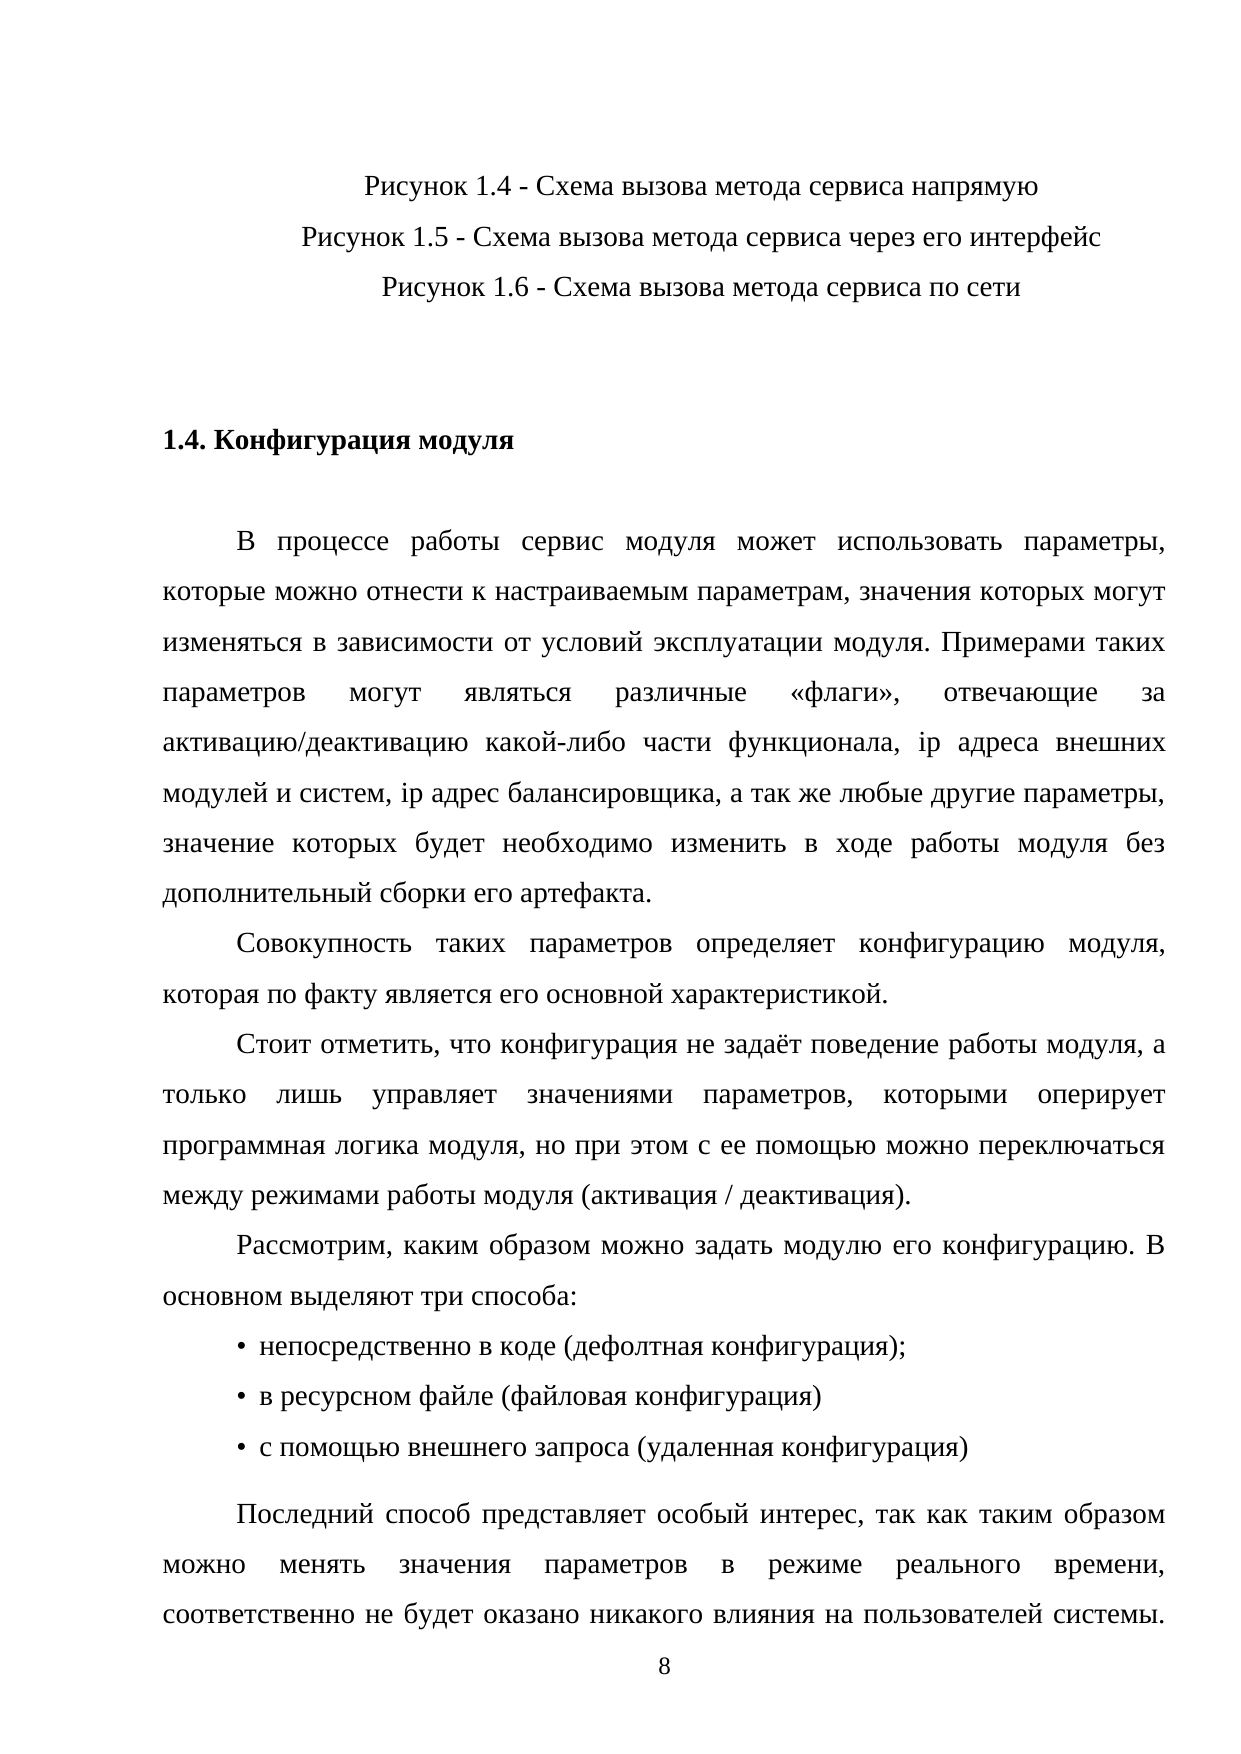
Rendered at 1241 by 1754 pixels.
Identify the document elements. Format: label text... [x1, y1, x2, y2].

text Рисунок 1.5 - Схема вызова метода сервиса через его интерфейс [162, 219, 1166, 252]
text В процессе работы сервис модуля может использовать параметры, которые можно отнести к настраиваемым параметрам, значения которых могут изменяться в зависимости от условий эксплуатации модуля. Примерами таких параметров могут являться различные «флаги», отвечающие за активацию/деактивацию какой-либо части функционала, ip адреса внешних модулей и систем, ip адрес балансировщика, а так же любые другие параметры, значение которых будет необходимо изменить в ходе работы модуля без дополнительный сборки его артефакта. [162, 523, 1166, 909]
text Стоит отметить, что конфигурация не задаёт поведение работы модуля, а только лишь управляет значениями параметров, которыми оперирует программная логика модуля, но при этом с ее помощью можно переключаться между режимами работы модуля (активация / деактивация). [162, 1026, 1166, 1211]
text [162, 1479, 1166, 1613]
text Совокупность таких параметров определяет конфигурацию модуля, которая по факту является его основной характеристикой. [162, 926, 1166, 1009]
list с помощью внешнего запроса (удаленная конфигурация) [185, 1429, 1166, 1462]
text Рисунок 1.4 - Схема вызова метода сервиса напрямую [162, 168, 1166, 202]
list непосредственно в коде (дефолтная конфигурация); [185, 1328, 1166, 1362]
text 1.4. Конфигурация модуля [162, 422, 1166, 456]
list в ресурсном файле (файловая конфигурация) [185, 1378, 1166, 1412]
text Рисунок 1.6 - Схема вызова метода сервиса по сети [162, 269, 1166, 303]
text Рассмотрим, каким образом можно задать модулю его конфигурацию. В основном выделяют три способа: [162, 1227, 1166, 1311]
